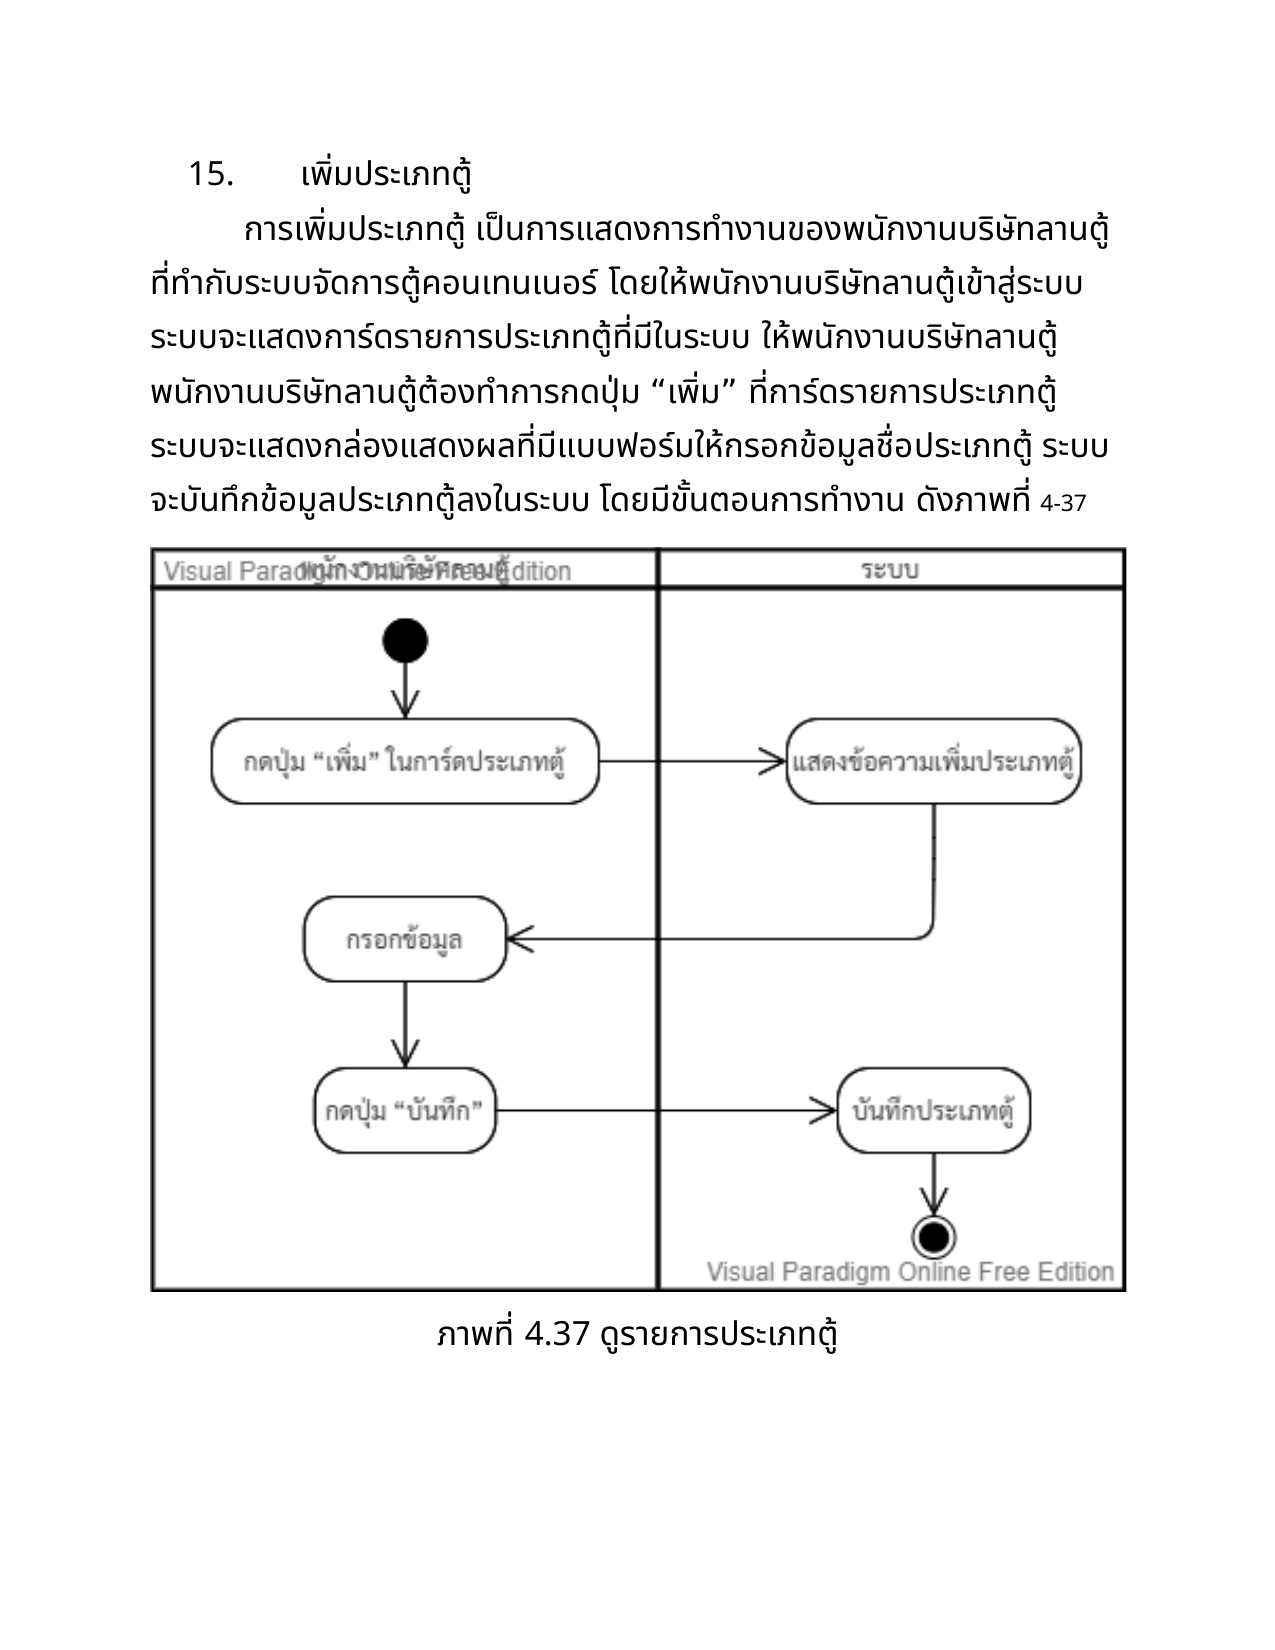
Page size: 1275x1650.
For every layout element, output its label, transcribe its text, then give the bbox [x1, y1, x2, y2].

list การเพิ่มประเภทตู้ เป็นการแสดงการทำงานของพนักงานบริษัทลานตู้ที่ทำกับระบบจัดการตู้คอนเทนเนอร์ โดยให้พนักงานบริษัทลานตู้เข้าสู่ระบบ ระบบจะแสดงการ์ดรายการประเภทตู้ที่มีในระบบ ให้พนักงานบริษัทลานตู้ พนักงานบริษัทลานตู้ต้องทำการกดปุ่ม “เพิ่ม” ที่การ์ดรายการประเภทตู้ ระบบจะแสดงกล่องแสดงผลที่มีแบบฟอร์มให้กรอกข้อมูลชื่อประเภทตู้ ระบบจะบันทึกข้อมูลประเภทตู้ลงในระบบ โดยมีขั้นตอนการทำงาน ดังภาพที่ 4-37 [150, 204, 1125, 527]
list เพิ่มประเภทตู้ [187, 150, 1125, 201]
text ภาพที่ 4.37 ดูรายการประเภทตู้ [150, 1310, 1125, 1361]
picture [150, 547, 1127, 1292]
